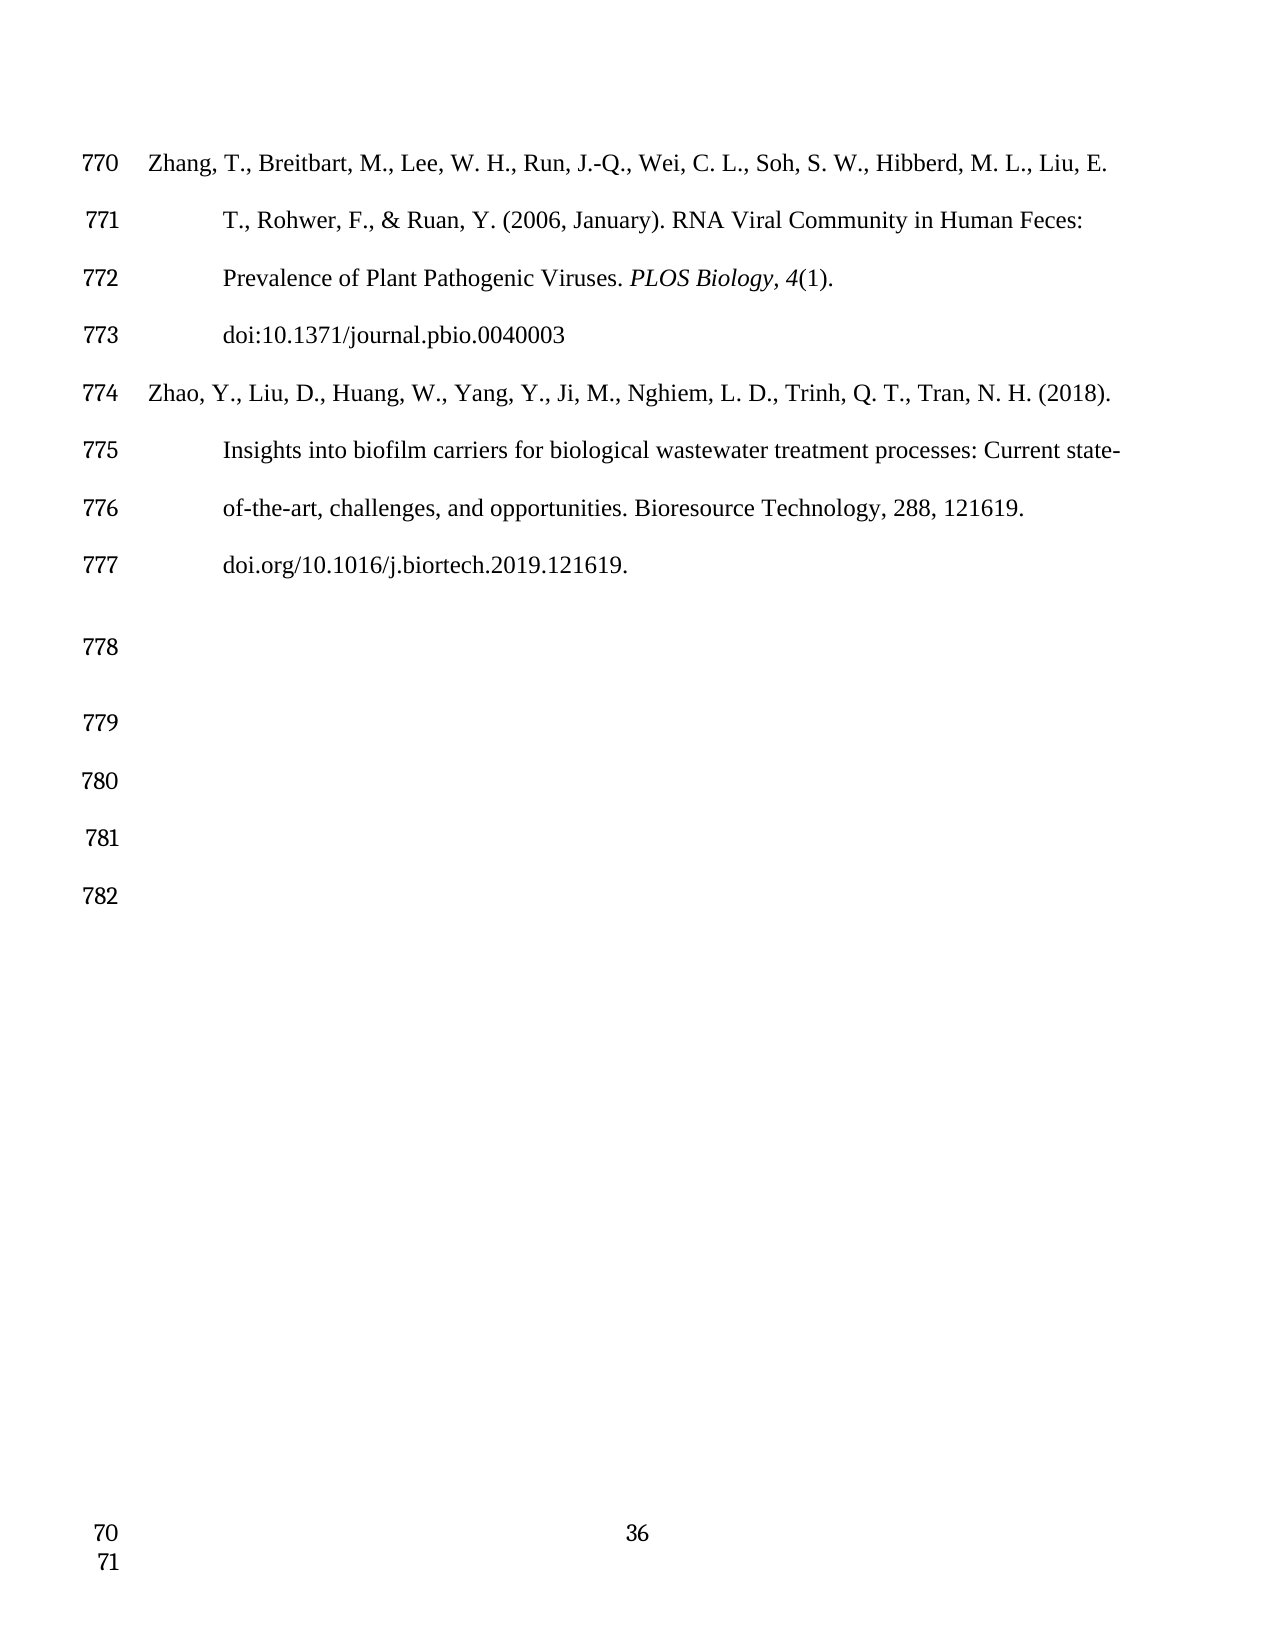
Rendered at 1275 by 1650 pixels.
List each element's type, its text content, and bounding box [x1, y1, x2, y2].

text Zhang, T., Breitbart, M., Lee, W. H., Run, J.-Q., Wei, C. L., Soh, S. W., Hibberd, M. L., Liu, E. T., Rohwer, F., & Ruan, Y. (2006, January). RNA Viral Community in Human Feces: Prevalence of Plant Pathogenic Viruses. PLOS Biology, 4(1). doi:10.1371/journal.pbio.0040003 [148, 148, 1127, 349]
text Zhao, Y., Liu, D., Huang, W., Yang, Y., Ji, M., Nghiem, L. D., Trinh, Q. T., Tran, N. H. (2018). Insights into biofilm carriers for biological wastewater treatment processes: Current state-of-the-art, challenges, and opportunities. Bioresource Technology, 288, 121619. doi.org/10.1016/j.biortech.2019.121619. [148, 378, 1127, 579]
